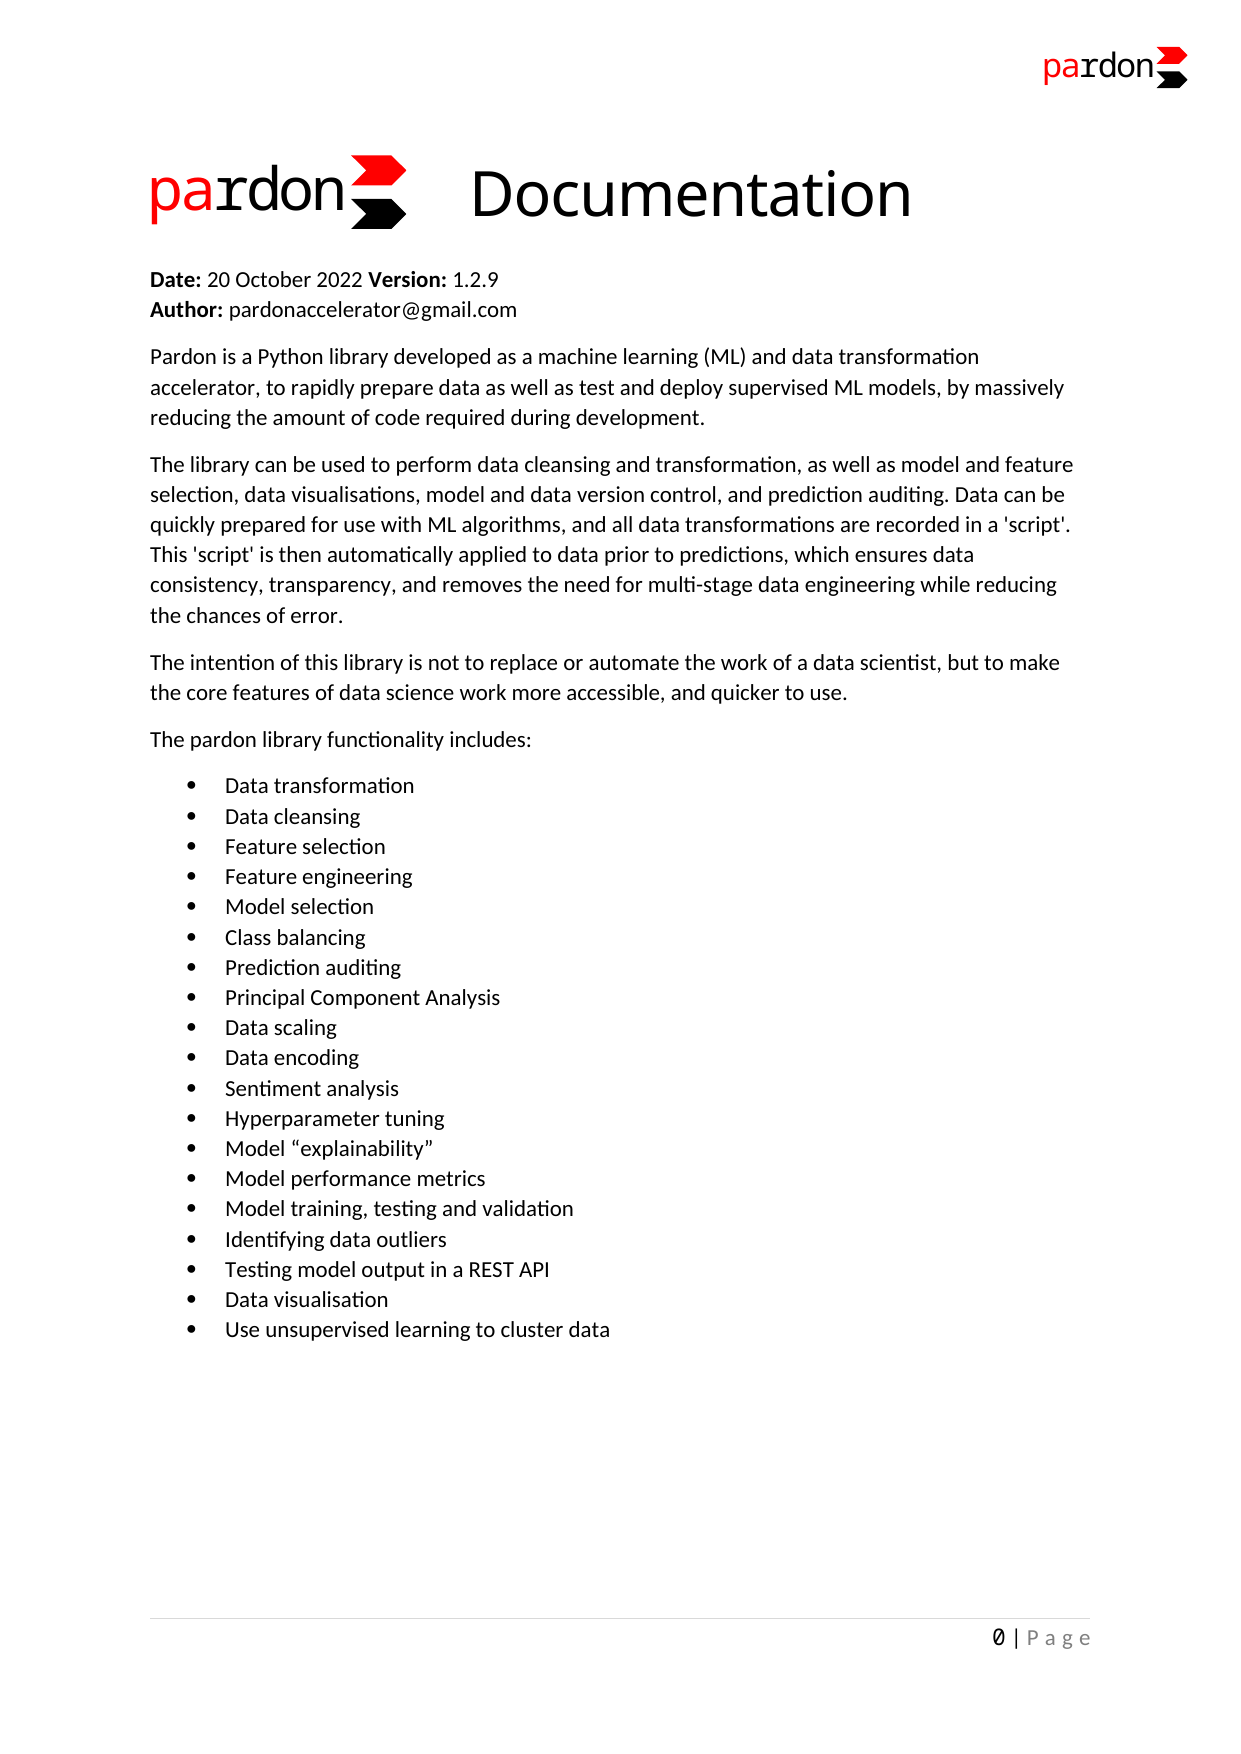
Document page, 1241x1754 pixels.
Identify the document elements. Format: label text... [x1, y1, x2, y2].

list Class balancing [187, 923, 1090, 951]
list Principal Component Analysis [187, 983, 1090, 1011]
list Feature selection [187, 832, 1090, 860]
list Use unsupervised learning to cluster data [187, 1315, 1090, 1343]
list Data transformation [187, 772, 1090, 799]
text The intention of this library is not to replace or automate the work of a data scientist, but to make the core features of data science work more accessible, and quicker to use. [150, 648, 1090, 706]
list Identifying data outliers [187, 1225, 1090, 1253]
text The pardon library functionality includes: [150, 725, 1090, 753]
list Model “explainability” [187, 1134, 1090, 1162]
list Testing model output in a REST API [187, 1255, 1090, 1283]
text Pardon is a Python library developed as a machine learning (ML) and data transformation accelerator, to rapidly prepare data as well as test and deploy supervised ML models, by massively reducing the amount of code required during development. [150, 342, 1090, 431]
list Data cleansing [187, 802, 1090, 830]
list Model training, testing and validation [187, 1194, 1090, 1222]
list Data encoding [187, 1043, 1090, 1071]
list Model performance metrics [187, 1164, 1090, 1192]
title Documentation [150, 150, 1090, 235]
list Model selection [187, 892, 1090, 920]
list Data scaling [187, 1013, 1090, 1041]
list Hyperparameter tuning [187, 1104, 1090, 1132]
list Sentiment analysis [187, 1074, 1090, 1102]
list Data visualisation [187, 1285, 1090, 1313]
list Feature engineering [187, 862, 1090, 890]
list Prediction auditing [187, 953, 1090, 981]
text Date: 20 October 2022 Version: 1.2.9 Author: pardonaccelerator@gmail.com [150, 235, 1090, 323]
text The library can be used to perform data cleansing and transformation, as well as model and feature selection, data visualisations, model and data version control, and prediction auditing. Data can be quickly prepared for use with ML algorithms, and all data transformations are recorded in a 'script'. This 'script' is then automatically applied to data prior to predictions, which ensures data consistency, transparency, and removes the need for multi-stage data engineering while reducing the chances of error. [150, 450, 1090, 629]
